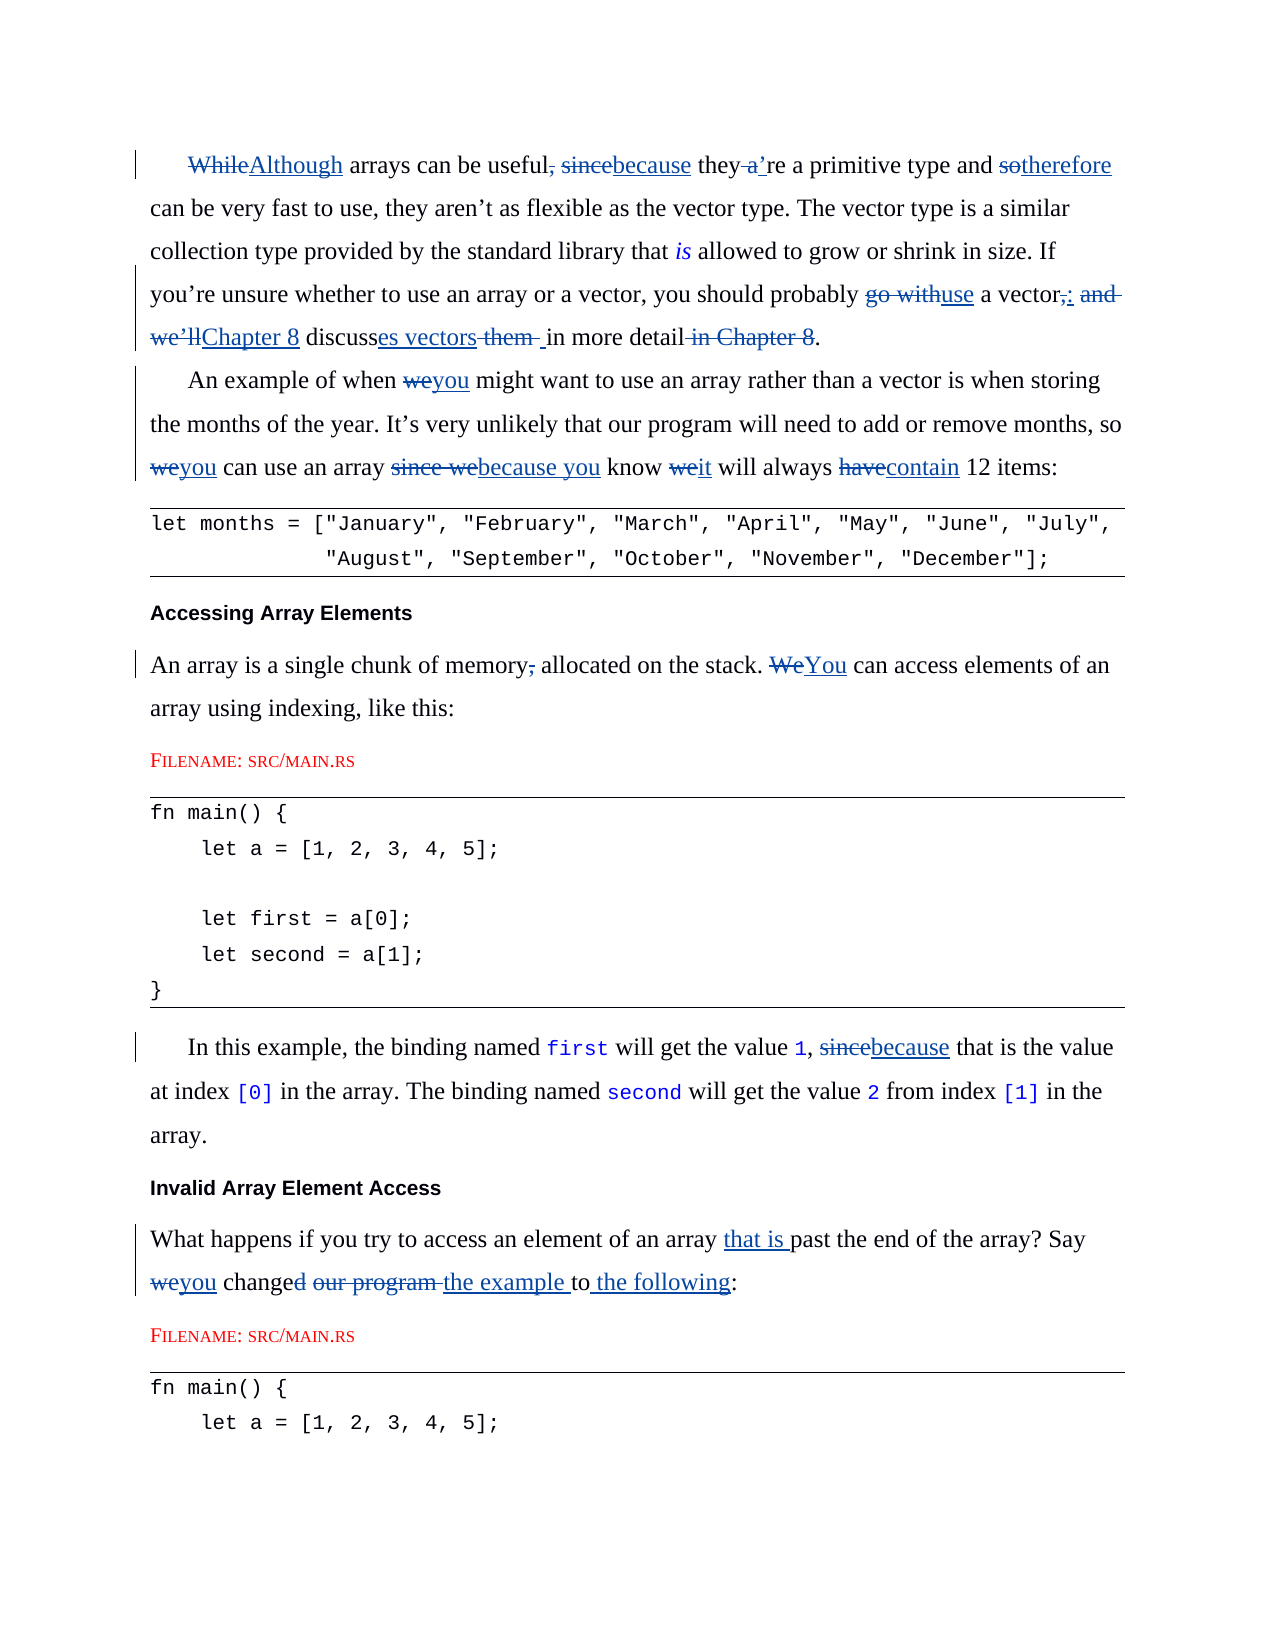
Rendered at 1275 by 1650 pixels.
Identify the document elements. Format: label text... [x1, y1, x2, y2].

text fn main() { [150, 798, 1125, 826]
text arrays can be useful theyre a primitive type and can be very fast to use, they aren’t as flexible as the vector type. The vector type is a similar collection type provided by the standard library that is allowed to grow or shrink in size. If you’re unsure whether to use an array or a vector, you should probably a vector discussin more detail. [150, 150, 1125, 351]
text Invalid Array Element Access [150, 1176, 1125, 1200]
text "August", "September", "October", "November", "December"]; [150, 548, 1125, 576]
text An example of when might want to use an array rather than a vector is when storing the months of the year. It’s very unlikely that our program will need to add or remove months, so can use an array know will always 12 items: [150, 366, 1125, 481]
text What happens if you try to access an element of an array past the end of the array? Say change to: [150, 1224, 1125, 1296]
text let months = ["January", "February", "March", "April", "May", "June", "July", [150, 509, 1125, 536]
text fn main() { [150, 1373, 1125, 1401]
text let a = [1, 2, 3, 4, 5]; [150, 1412, 1125, 1436]
text } [150, 979, 1125, 1007]
text let a = [1, 2, 3, 4, 5]; [150, 838, 1125, 861]
text Filename: src/main.rs [150, 1323, 1125, 1347]
text Filename: src/main.rs [150, 748, 1125, 772]
text let second = a[1]; [150, 944, 1125, 967]
text In this example, the binding named first will get the value 1, that is the value at index [0] in the array. The binding named second will get the value 2 from index [1] in the array. [150, 1032, 1125, 1149]
text let first = a[0]; [150, 908, 1125, 932]
text An array is a single chunk of memory allocated on the stack. can access elements of an array using indexing, like this: [150, 650, 1125, 722]
text Accessing Array Elements [150, 601, 1125, 625]
